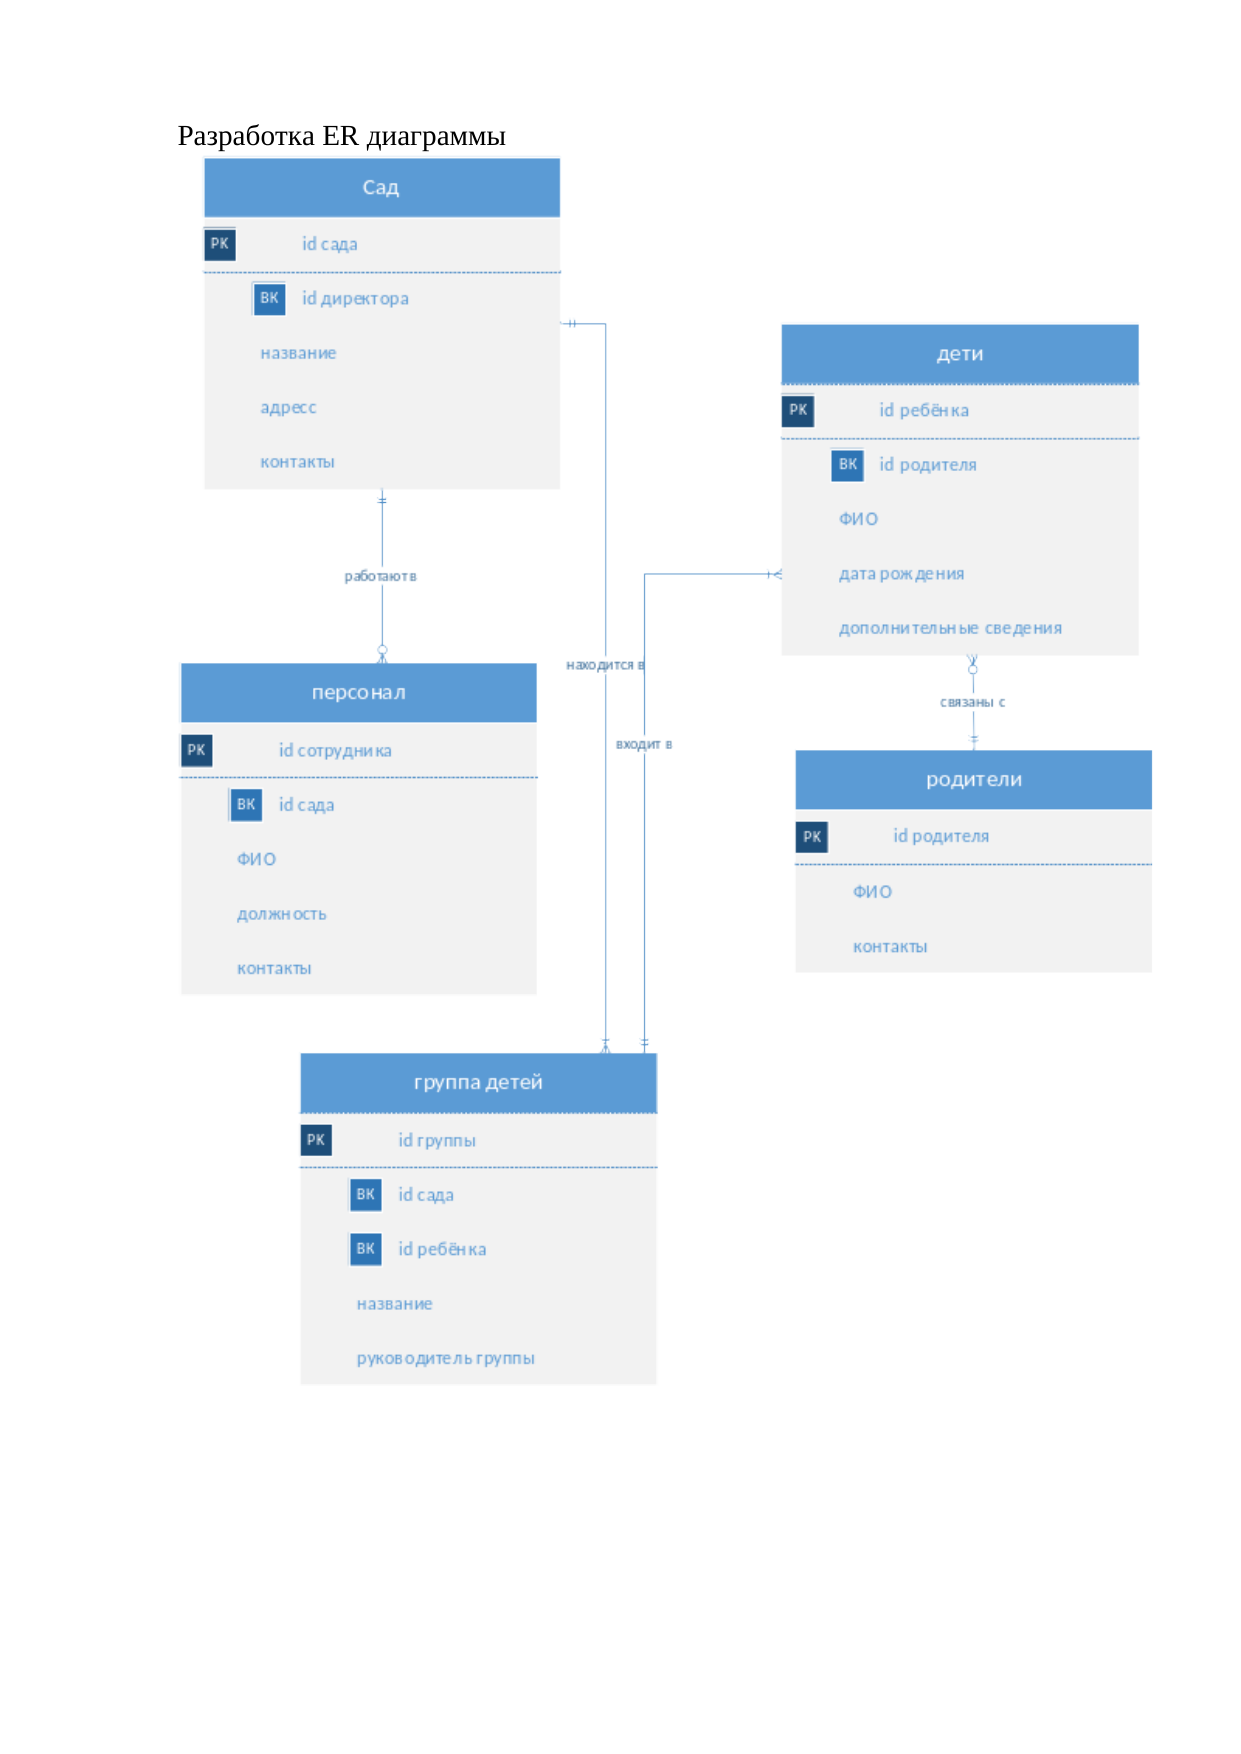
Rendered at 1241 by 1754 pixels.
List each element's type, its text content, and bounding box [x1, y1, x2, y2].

subtitle Разработка ER диаграммы [177, 118, 1152, 152]
